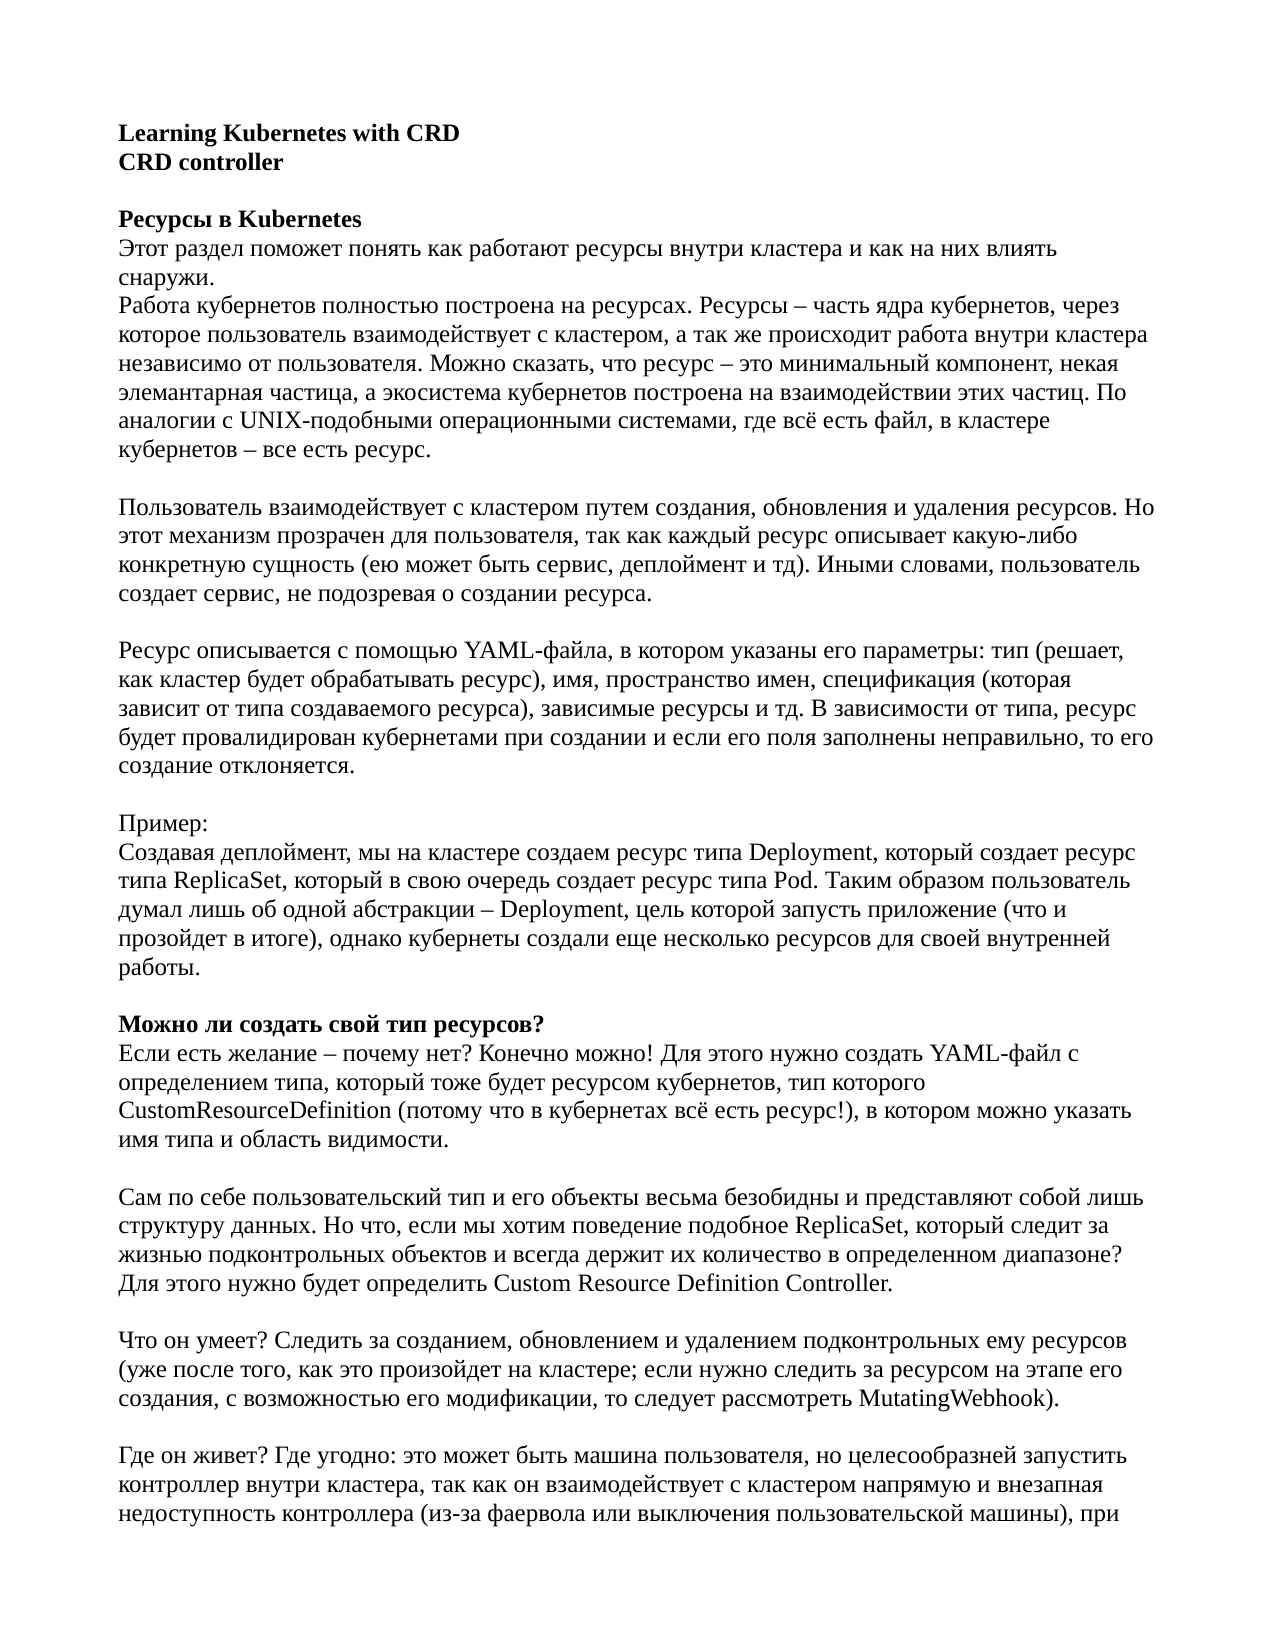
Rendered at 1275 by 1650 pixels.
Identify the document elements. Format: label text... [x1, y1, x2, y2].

text Этот раздел поможет понять как работают ресурсы внутри кластера и как на них влиять снаружи. [118, 233, 1157, 291]
text Сам по себе пользовательский тип и его объекты весьма безобидны и представляют собой лишь структуру данных. Но что, если мы хотим поведение подобное ReplicaSet, который следит за жизнью подконтрольных объектов и всегда держит их количество в определенном диапазоне? [118, 1182, 1157, 1268]
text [118, 1441, 1157, 1527]
text Если есть желание – почему нет? Конечно можно! Для этого нужно создать YAML-файл с определением типа, который тоже будет ресурсом кубернетов, тип которого CustomResourceDefinition (потому что в кубернетах всё есть ресурс!), в котором можно указать имя типа и область видимости. [118, 1038, 1157, 1153]
text CRD controller [118, 147, 1157, 176]
text Можно ли создать свой тип ресурсов? [118, 1009, 1157, 1038]
text Пример: [118, 808, 1157, 837]
text Ресурсы в Kubernetes [118, 204, 1157, 233]
text Ресурс описывается с помощью YAML-файла, в котором указаны его параметры: тип (решает, как кластер будет обрабатывать ресурс), имя, пространство имен, спецификация (которая зависит от типа создаваемого ресурса), зависимые ресурсы и тд. В зависимости от типа, ресурс будет провалидирован кубернетами при создании и если его поля заполнены неправильно, то его создание отклоняется. [118, 636, 1157, 779]
text Создавая деплоймент, мы на кластере создаем ресурс типа Deployment, который создает ресурс типа ReplicaSet, который в свою очередь создает ресурс типа Pod. Таким образом пользователь думал лишь об одной абстракции – Deployment, цель которой запусть приложение (что и прозойдет в итоге), однако кубернеты создали еще несколько ресурсов для своей внутренней работы. [118, 837, 1157, 981]
text Для этого нужно будет определить Custom Resource Definition Controller. [118, 1268, 1157, 1326]
text Что он умеет? Следить за созданием, обновлением и удалением подконтрольных ему ресурсов (уже после того, как это произойдет на кластере; если нужно следить за ресурсом на этапе его создания, с возможностью его модификации, то следует рассмотреть MutatingWebhook). [118, 1326, 1157, 1412]
text Learning Kubernetes with CRD [118, 118, 1157, 147]
text Пользователь взаимодействует с кластером путем создания, обновления и удаления ресурсов. Но этот механизм прозрачен для пользователя, так как каждый ресурс описывает какую-либо конкретную сущность (ею может быть сервис, деплоймент и тд). Иными словами, пользователь создает сервис, не подозревая о создании ресурса. [118, 492, 1157, 607]
text Работа кубернетов полностью построена на ресурсах. Ресурсы – часть ядра кубернетов, через которое пользователь взаимодействует с кластером, а так же происходит работа внутри кластера независимо от пользователя. Можно сказать, что ресурс – это минимальный компонент, некая элемантарная частица, а экосистема кубернетов построена на взаимодействии этих частиц. По аналогии с UNIX-подобными операционными системами, где всё есть файл, в кластере кубернетов – все есть ресурс. [118, 291, 1157, 463]
